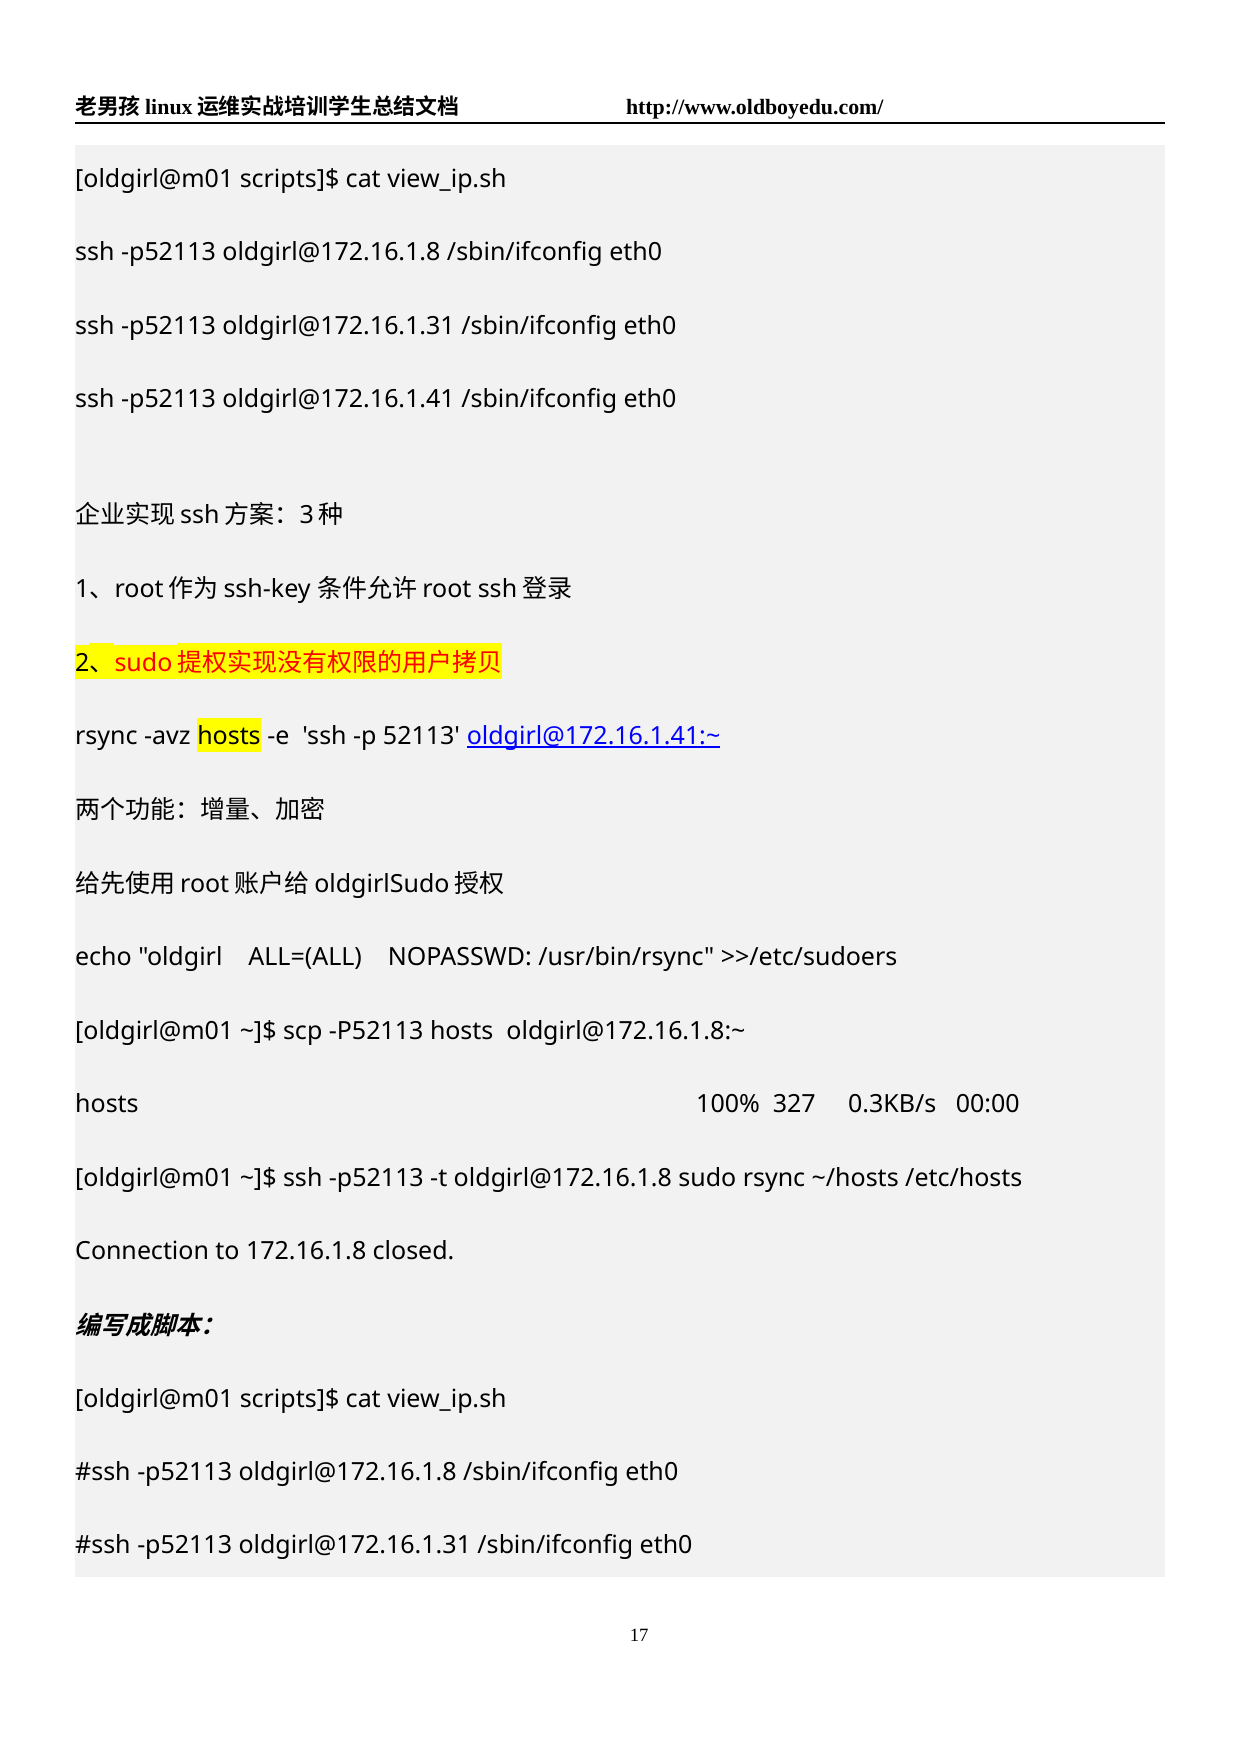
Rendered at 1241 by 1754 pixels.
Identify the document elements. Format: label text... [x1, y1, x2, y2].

text rsync -avz hosts -e 'ssh -p 52113' oldgirl@172.16.1.41:~ [75, 702, 1165, 767]
text [oldgirl@m01 scripts]$ cat view_ip.sh [75, 145, 1165, 210]
text #ssh -p52113 oldgirl@172.16.1.8 /sbin/ifconfig eth0 [75, 1438, 1165, 1503]
text echo "oldgirl ALL=(ALL) NOPASSWD: /usr/bin/rsync" >>/etc/sudoers [75, 924, 1165, 989]
text 2、sudo提权实现没有权限的用户拷贝 [75, 628, 1165, 693]
text 两个功能：增量、加密 [75, 776, 1165, 841]
text 编写成脚本： [75, 1291, 1165, 1356]
text Connection to 172.16.1.8 closed. [75, 1217, 1165, 1282]
text 1、root作为ssh-key 条件允许root ssh登录 [75, 554, 1165, 619]
text [oldgirl@m01 scripts]$ cat view_ip.sh [75, 1365, 1165, 1430]
text ssh -p52113 oldgirl@172.16.1.31 /sbin/ifconfig eth0 [75, 292, 1165, 357]
text hosts 100% 327 0.3KB/s 00:00 [75, 1071, 1165, 1136]
text [oldgirl@m01 ~]$ scp -P52113 hosts oldgirl@172.16.1.8:~ [75, 997, 1165, 1062]
text 企业实现ssh方案：3种 [75, 480, 1165, 545]
text #ssh -p52113 oldgirl@172.16.1.31 /sbin/ifconfig eth0 [75, 1512, 1165, 1577]
text [oldgirl@m01 ~]$ ssh -p52113 -t oldgirl@172.16.1.8 sudo rsync ~/hosts /etc/hosts [75, 1144, 1165, 1209]
text 给先使用root账户给oldgirlSudo授权 [75, 849, 1165, 914]
text ssh -p52113 oldgirl@172.16.1.8 /sbin/ifconfig eth0 [75, 219, 1165, 284]
text ssh -p52113 oldgirl@172.16.1.41 /sbin/ifconfig eth0 [75, 366, 1165, 431]
